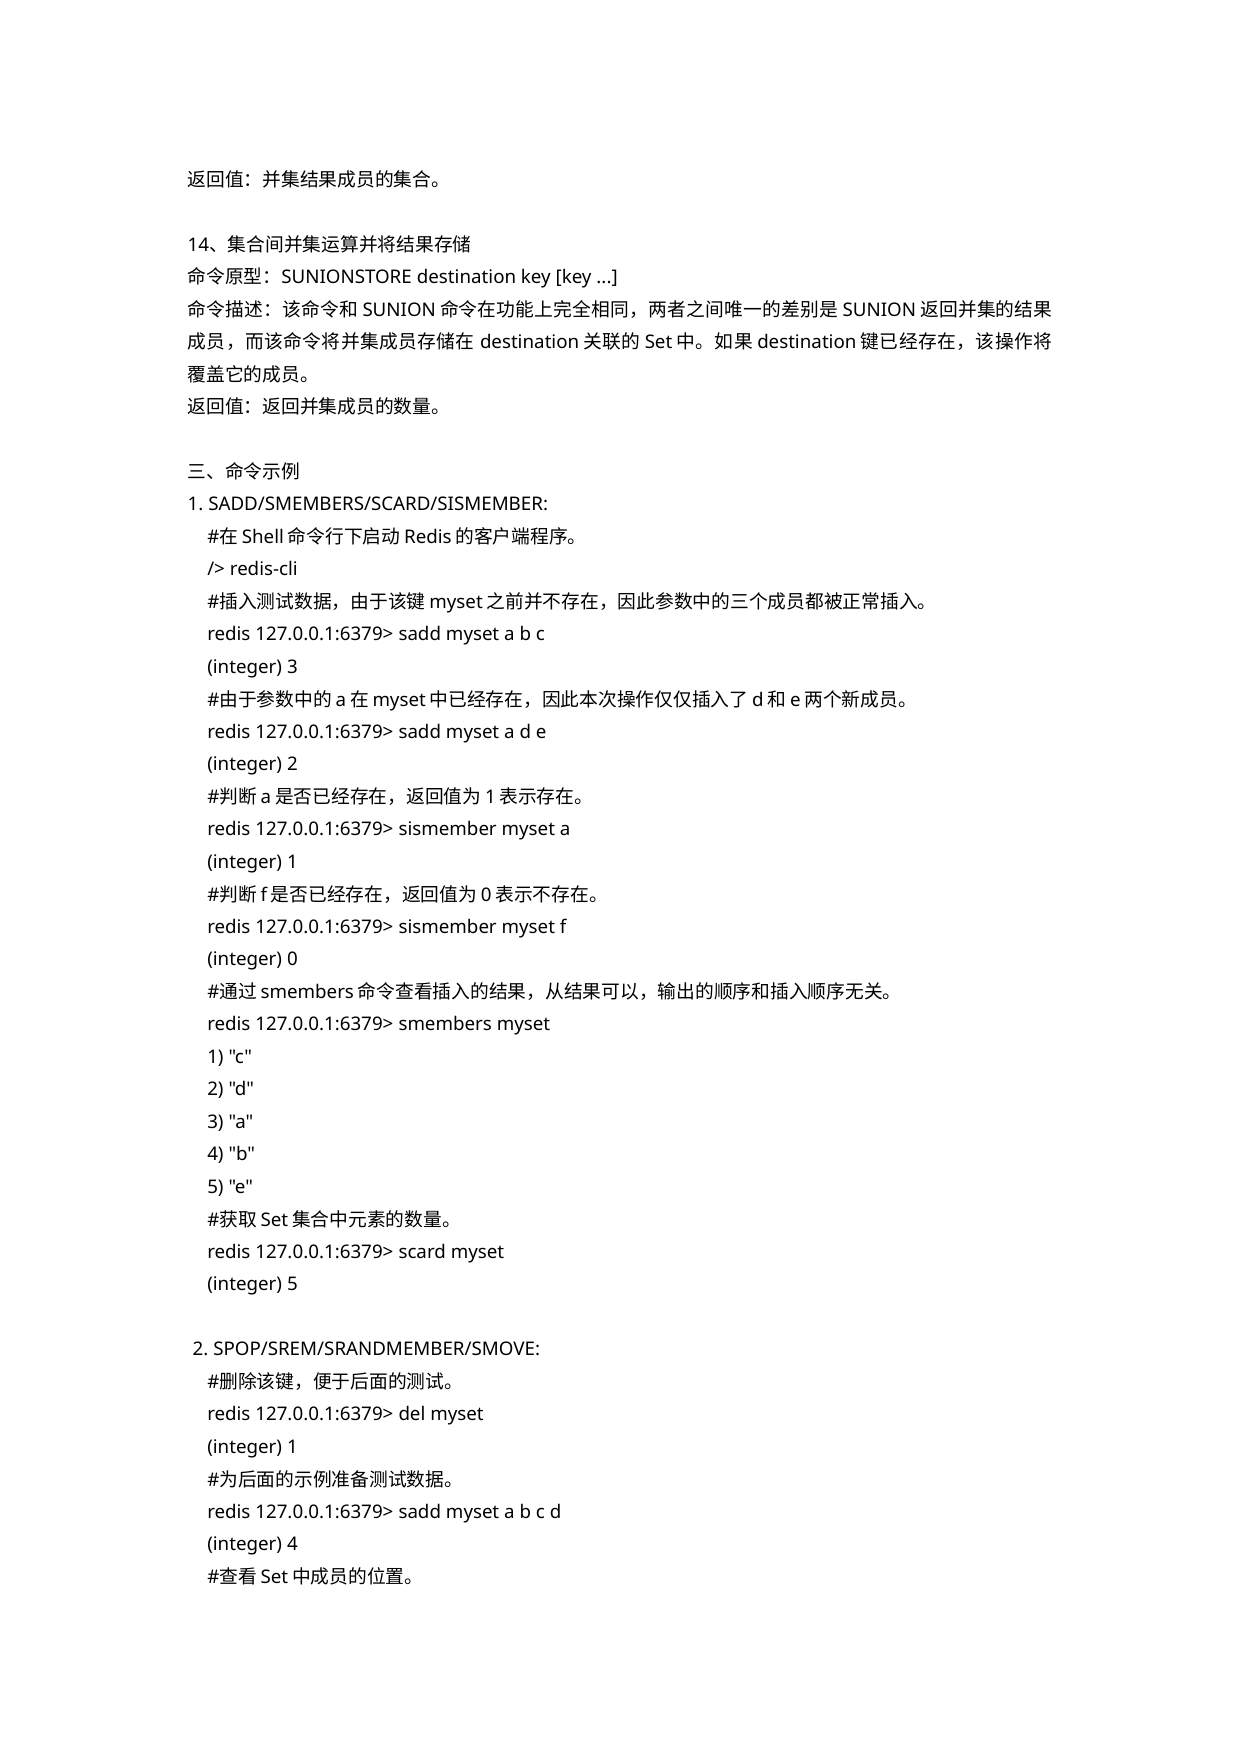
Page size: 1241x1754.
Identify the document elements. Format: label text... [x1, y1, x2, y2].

text 命令原型：SUNIONSTORE destination key [key ...] [187, 259, 1053, 292]
text 返回值：返回并集成员的数量。 [187, 389, 1053, 422]
text #插入测试数据，由于该键myset之前并不存在，因此参数中的三个成员都被正常插入。 redis 127.0.0.1:6379> sadd myset a b c (integer) 3 #由于参数中的a在myset中已经存在，因此本次操作仅仅插入了d和e两个新成员。 redis 127.0.0.1:6379> sadd myset a d e (integer) 2 #判断a是否已经存在，返回值为1表示存在。 redis 127.0.0.1:6379> sismember myset a (integer) 1 #判断f是否已经存在，返回值为0表示不存在。 redis 127.0.0.1:6379> sismember myset f (integer) 0 #通过smembers命令查看插入的结果，从结果可以，输出的顺序和插入顺序无关。 redis 127.0.0.1:6379> smembers myset 1) "c" 2) "d" 3) "a" 4) "b" 5) "e" #获取Set集合中元素的数量。 redis 127.0.0.1:6379> scard myset (integer) 5 [187, 584, 1053, 1299]
text 命令描述：该命令和SUNION命令在功能上完全相同，两者之间唯一的差别是SUNION返回并集的结果成员，而该命令将并集成员存储在destination关联的Set中。如果destination键已经存在，该操作将覆盖它的成员。 [187, 292, 1053, 389]
text 14、集合间并集运算并将结果存储 [187, 227, 1053, 259]
text 三、命令示例 [187, 454, 1053, 487]
text 返回值：并集结果成员的集合。 [187, 162, 1053, 194]
text 1. SADD/SMEMBERS/SCARD/SISMEMBER: #在Shell命令行下启动Redis的客户端程序。 /> redis-cli [187, 487, 1053, 584]
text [187, 1332, 1053, 1592]
